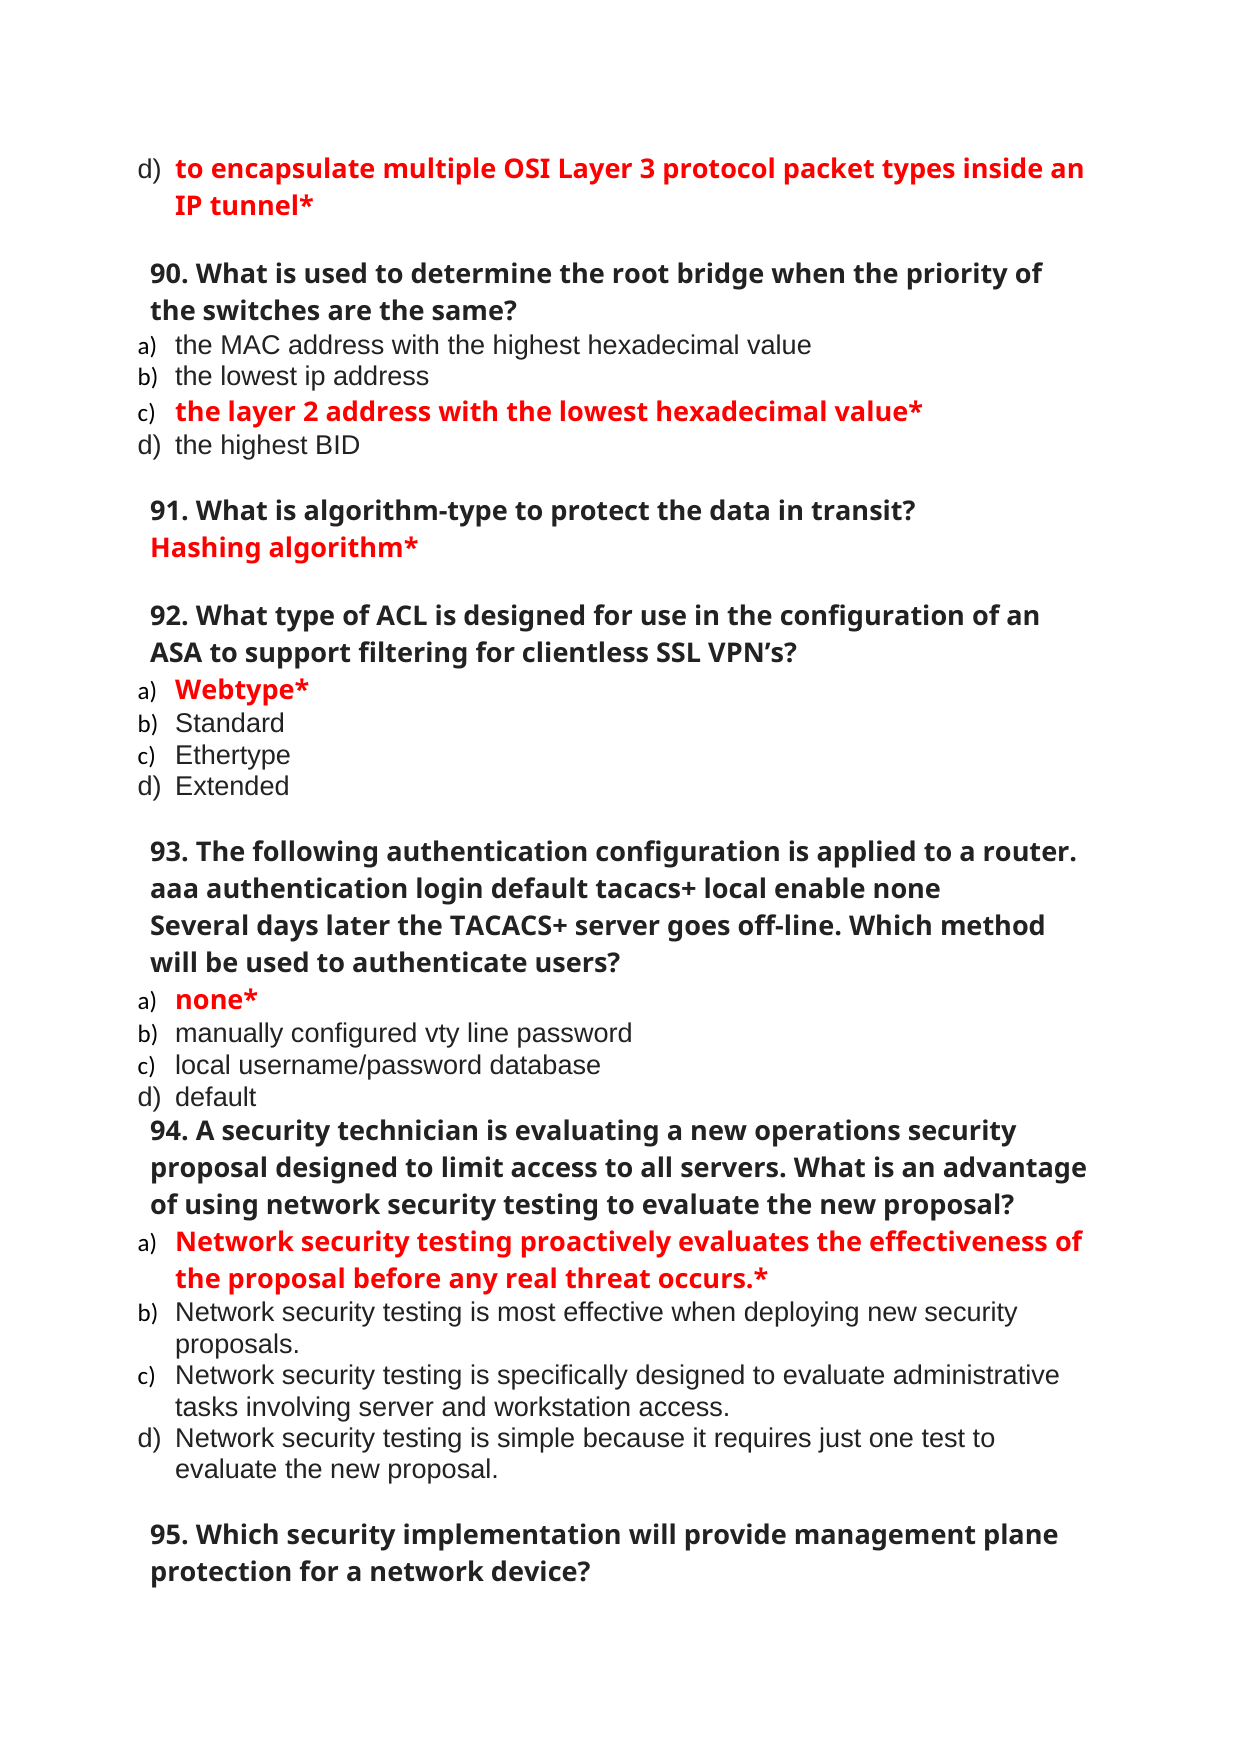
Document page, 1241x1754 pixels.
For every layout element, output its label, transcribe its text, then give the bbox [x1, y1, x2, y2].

list Network security testing is simple because it requires just one test to evaluate the new proposal. [137, 1422, 1090, 1484]
list Ethertype [137, 739, 1090, 770]
list Network security testing proactively evaluates the effectiveness of the proposal before any real threat occurs.* [137, 1222, 1090, 1296]
list the lowest ip address [137, 360, 1090, 392]
list to encapsulate multiple OSI Layer 3 protocol packet types inside an IP tunnel* [137, 150, 1090, 224]
list Network security testing is specifically designed to evaluate administrative tasks involving server and workstation access. [137, 1359, 1090, 1422]
text 95. Which security implementation will provide management plane protection for a network device? [150, 1516, 1090, 1589]
list the highest BID [137, 429, 1090, 460]
text 92. What type of ACL is designed for use in the configuration of an ASA to support filtering for clientless SSL VPN’s? [150, 596, 1090, 670]
text 91. What is algorithm-type to protect the data in transit? Hashing algorithm* [150, 491, 1090, 565]
text 94. A security technician is evaluating a new operations security proposal designed to limit access to all servers. What is an advantage of using network security testing to evaluate the new proposal? [150, 1112, 1090, 1222]
text 93. The following authentication configuration is applied to a router. aaa authentication login default tacacs+ local enable none Several days later the TACACS+ server goes off-line. Which method will be used to authenticate users? [150, 833, 1090, 980]
list local username/password database [137, 1049, 1090, 1081]
list manually configured vty line password [137, 1017, 1090, 1049]
list the layer 2 address with the lowest hexadecimal value* [137, 392, 1090, 429]
list none* [137, 980, 1090, 1017]
list the MAC address with the highest hexadecimal value [137, 329, 1090, 360]
list Webtype* [137, 670, 1090, 707]
list default [137, 1081, 1090, 1112]
text 90. What is used to determine the root bridge when the priority of the switches are the same? [150, 255, 1090, 329]
list Extended [137, 770, 1090, 802]
list Standard [137, 707, 1090, 739]
list Network security testing is most effective when deploying new security proposals. [137, 1296, 1090, 1359]
